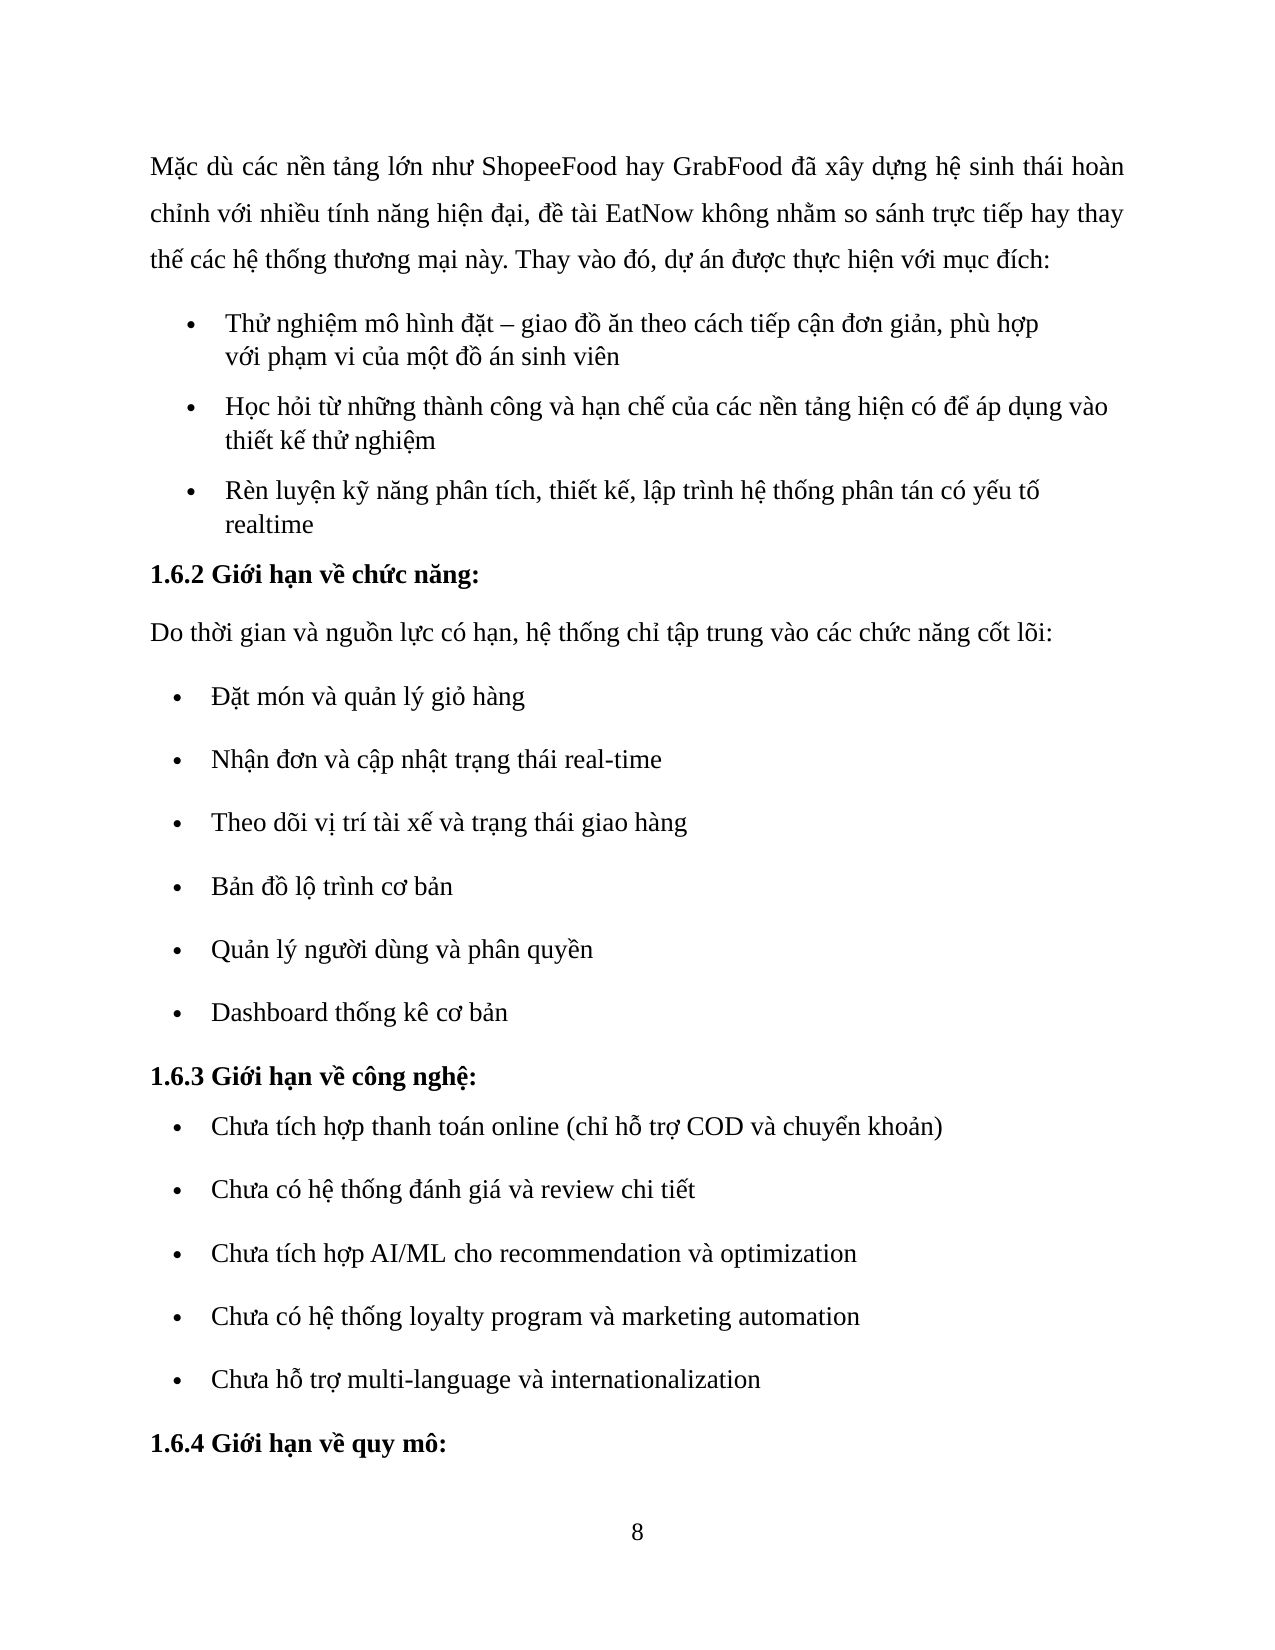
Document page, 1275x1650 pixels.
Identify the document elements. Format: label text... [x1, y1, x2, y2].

text Chưa tích hợp thanh toán online (chỉ hỗ trợ COD và chuyển khoản) [174, 1110, 1125, 1141]
text Theo dõi vị trí tài xế và trạng thái giao hàng [174, 806, 1125, 838]
text Chưa hỗ trợ multi-language và internationalization [174, 1363, 1125, 1394]
text Quản lý người dùng và phân quyền [174, 933, 1125, 964]
text Chưa có hệ thống đánh giá và review chi tiết [174, 1173, 1125, 1204]
list Học hỏi từ những thành công và hạn chế của các nền tảng hiện có để áp dụng vào thiết kế thử nghiệm [187, 390, 1125, 455]
text Do thời gian và nguồn lực có hạn, hệ thống chỉ tập trung vào các chức năng cốt lõi: [150, 616, 1125, 648]
text Đặt món và quản lý giỏ hàng [174, 680, 1125, 711]
text Chưa tích hợp AI/ML cho recommendation và optimization [174, 1237, 1125, 1268]
list Rèn luyện kỹ năng phân tích, thiết kế, lập trình hệ thống phân tán có yếu tố realtime [187, 474, 1125, 539]
text Dashboard thống kê cơ bản [174, 996, 1125, 1028]
text Chưa có hệ thống loyalty program và marketing automation [174, 1300, 1125, 1331]
text 1.6.4 Giới hạn về quy mô: [150, 1427, 1125, 1458]
text Mặc dù các nền tảng lớn như ShopeeFood hay GrabFood đã xây dựng hệ sinh thái hoàn chỉnh với nhiều tính năng hiện đại, đề tài EatNow không nhằm so sánh trực tiếp hay thay thế các hệ thống thương mại này. Thay vào đó, dự án được thực hiện với mục đích: [150, 150, 1125, 274]
text 1.6.3 Giới hạn về công nghệ: [150, 1060, 1125, 1091]
text 1.6.2 Giới hạn về chức năng: [150, 558, 1125, 589]
text Nhận đơn và cập nhật trạng thái real-time [174, 743, 1125, 774]
list Thử nghiệm mô hình đặt – giao đồ ăn theo cách tiếp cận đơn giản, phù hợp với phạm vi của một đồ án sinh viên [187, 307, 1125, 371]
text Bản đồ lộ trình cơ bản [174, 870, 1125, 901]
